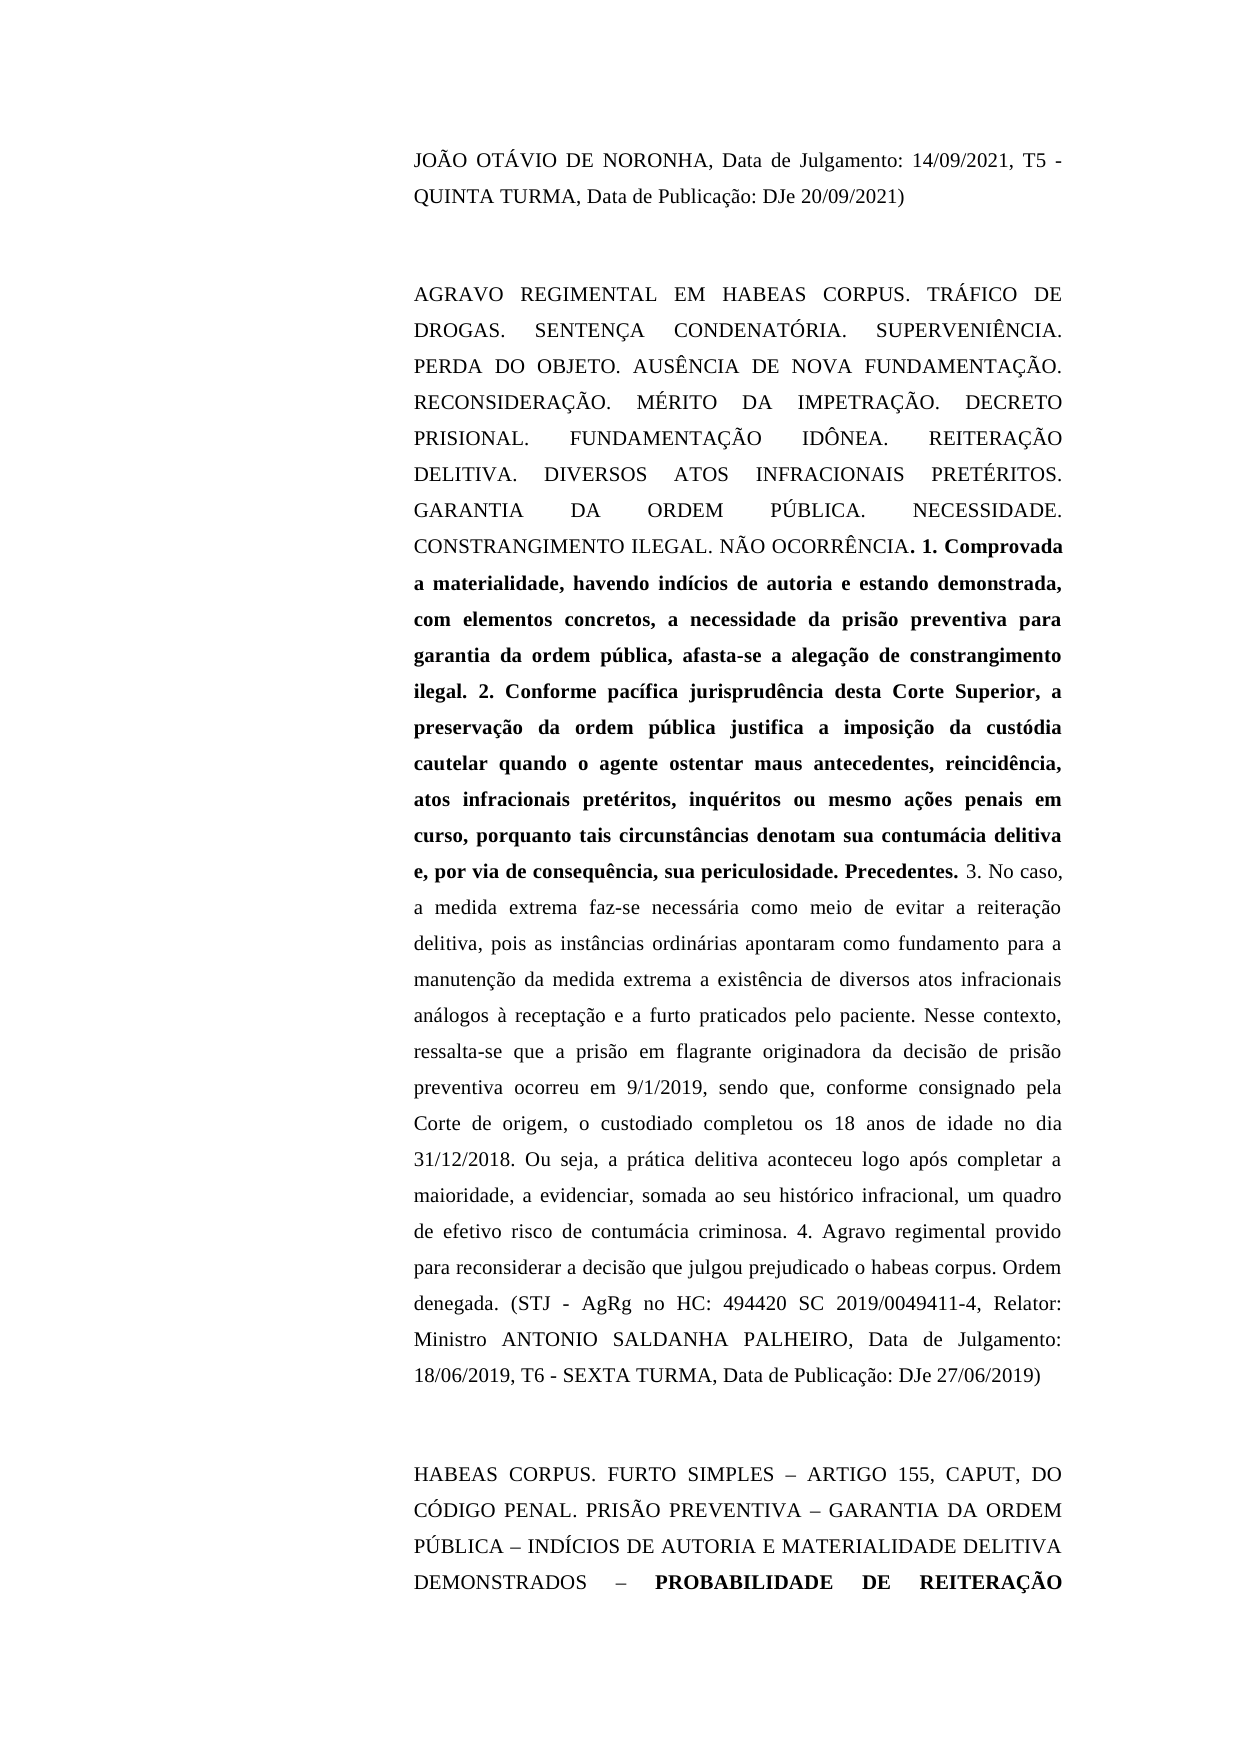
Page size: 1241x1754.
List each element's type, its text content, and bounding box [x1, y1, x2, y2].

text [413, 148, 1063, 208]
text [413, 1462, 1063, 1594]
text AGRAVO REGIMENTAL EM HABEAS CORPUS. TRÁFICO DE DROGAS. SENTENÇA CONDENATÓRIA. SUPERVENIÊNCIA. PERDA DO OBJETO. AUSÊNCIA DE NOVA FUNDAMENTAÇÃO. RECONSIDERAÇÃO. MÉRITO DA IMPETRAÇÃO. DECRETO PRISIONAL. FUNDAMENTAÇÃO IDÔNEA. REITERAÇÃO DELITIVA. DIVERSOS ATOS INFRACIONAIS PRETÉRITOS. GARANTIA DA ORDEM PÚBLICA. NECESSIDADE. CONSTRANGIMENTO ILEGAL. NÃO OCORRÊNCIA. 1. Comprovada a materialidade, havendo indícios de autoria e estando demonstrada, com elementos concretos, a necessidade da prisão preventiva para garantia da ordem pública, afasta-se a alegação de constrangimento ilegal. 2. Conforme pacífica jurisprudência desta Corte Superior, a preservação da ordem pública justifica a imposição da custódia cautelar quando o agente ostentar maus antecedentes, reincidência, atos infracionais pretéritos, inquéritos ou mesmo ações penais em curso, porquanto tais circunstâncias denotam sua contumácia delitiva e, por via de consequência, sua periculosidade. Precedentes. 3. No caso, a medida extrema faz-se necessária como meio de evitar a reiteração delitiva, pois as instâncias ordinárias apontaram como fundamento para a manutenção da medida extrema a existência de diversos atos infracionais análogos à receptação e a furto praticados pelo paciente. Nesse contexto, ressalta-se que a prisão em flagrante originadora da decisão de prisão preventiva ocorreu em 9/1/2019, sendo que, conforme consignado pela Corte de origem, o custodiado completou os 18 anos de idade no dia 31/12/2018. Ou seja, a prática delitiva aconteceu logo após completar a maioridade, a evidenciar, somada ao seu histórico infracional, um quadro de efetivo risco de contumácia criminosa. 4. Agravo regimental provido para reconsiderar a decisão que julgou prejudicado o habeas corpus. Ordem denegada. (STJ - AgRg no HC: 494420 SC 2019/0049411-4, Relator: Ministro ANTONIO SALDANHA PALHEIRO, Data de Julgamento: 18/06/2019, T6 - SEXTA TURMA, Data de Publicação: DJe 27/06/2019) [413, 282, 1063, 1387]
